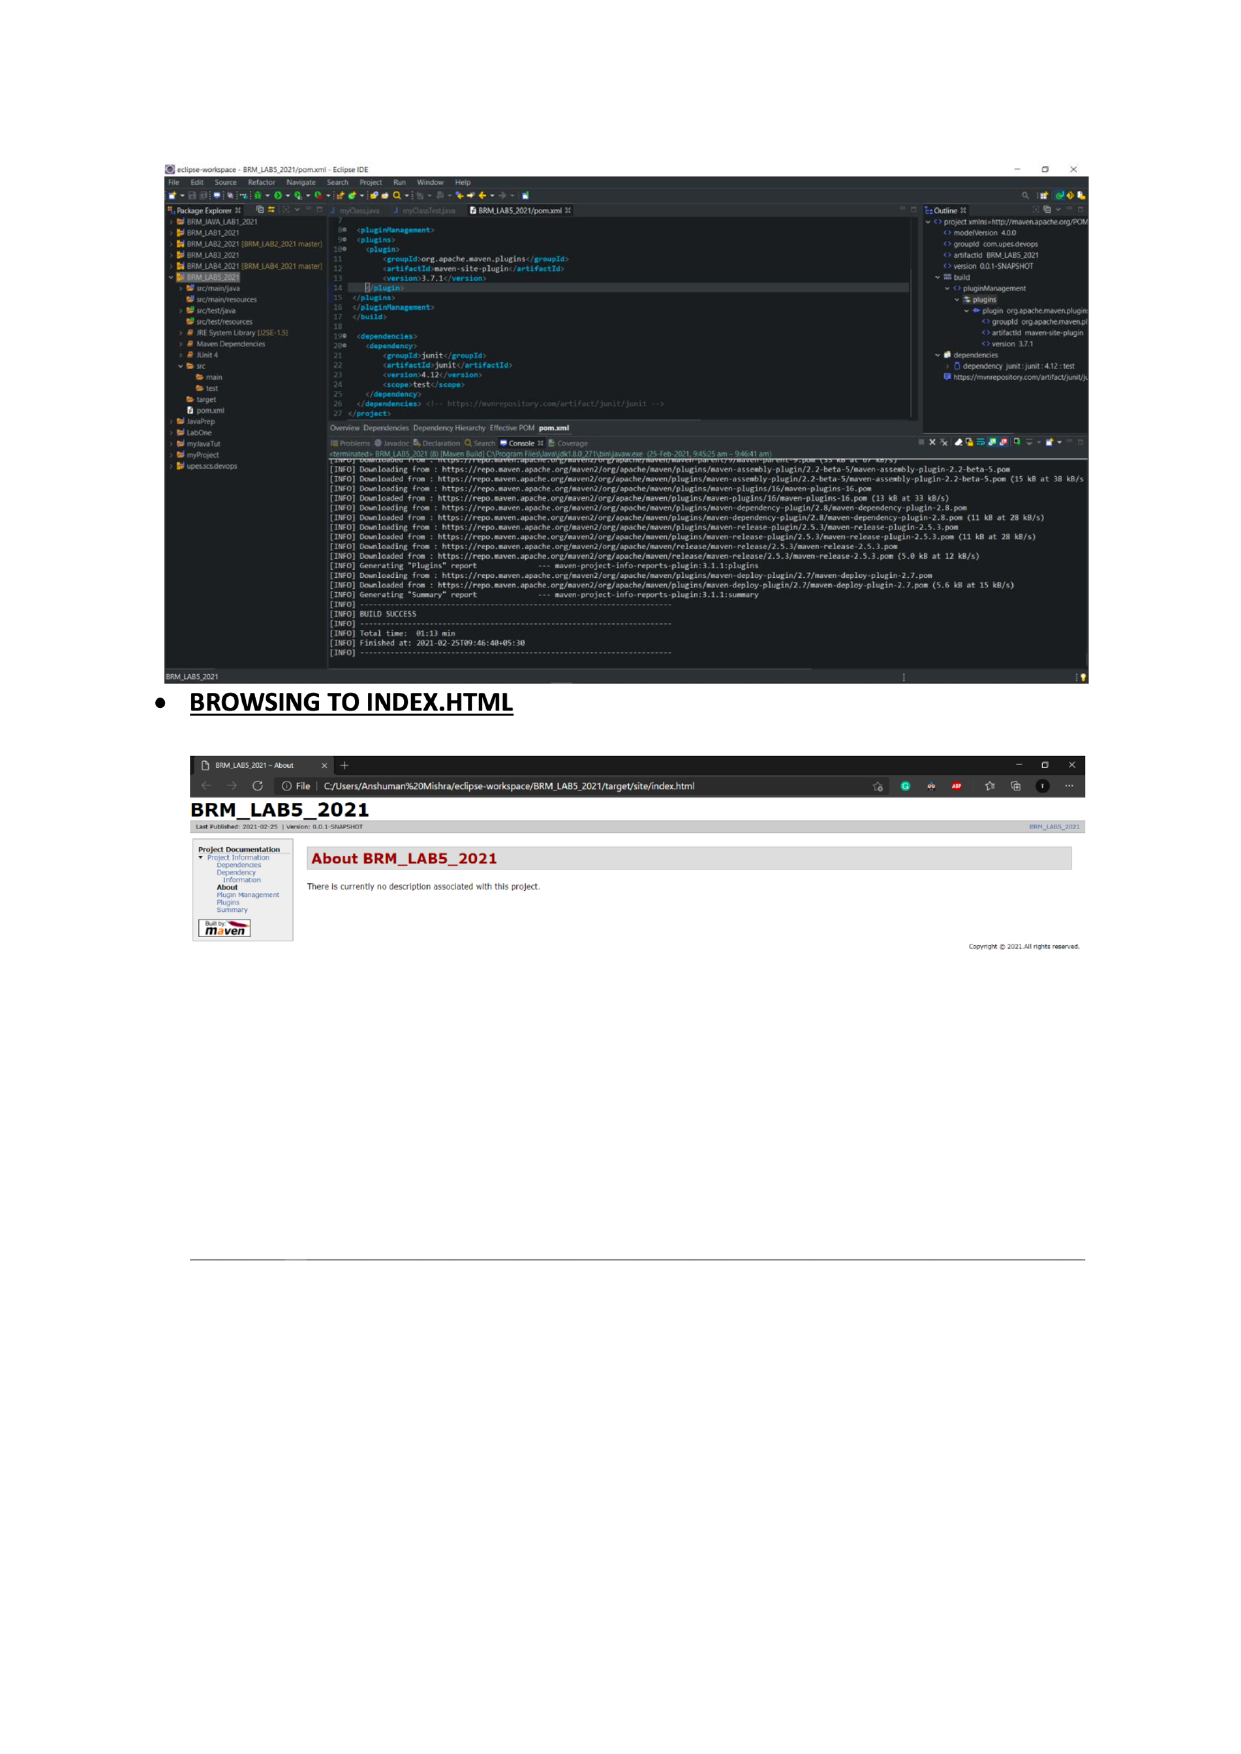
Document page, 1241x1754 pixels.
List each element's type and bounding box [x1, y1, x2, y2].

picture [150, 150, 1091, 1263]
